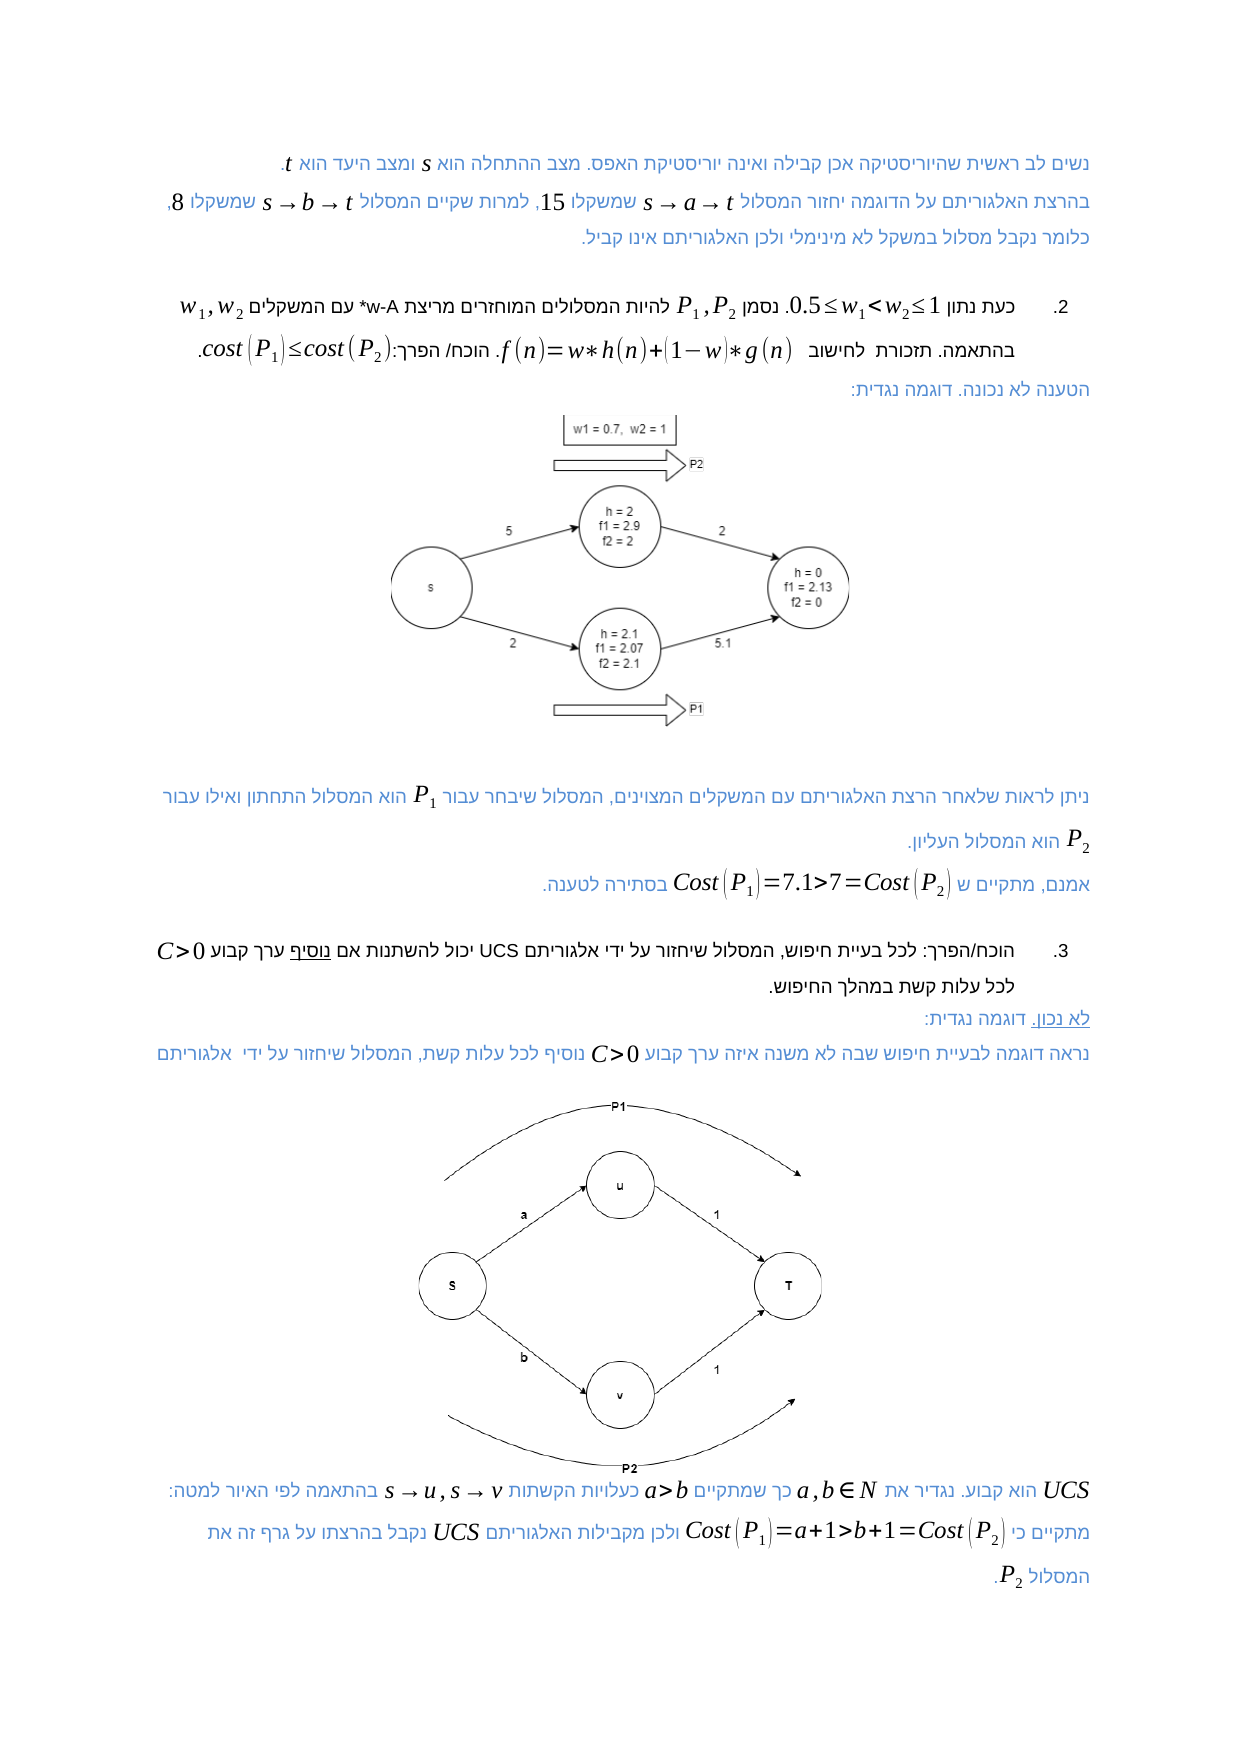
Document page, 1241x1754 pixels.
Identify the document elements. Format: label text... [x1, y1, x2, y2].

list הוכח/הפרך: לכל בעיית חיפוש, המסלול שיחזור על ידי אלגוריתם UCS יכול להשתנות אם נוסיף ערך קבוע לכל עלות קשת במהלך החיפוש. [150, 937, 1053, 997]
picture [418, 1098, 822, 1476]
text מתקיים כי ולכן מקבילות האלגוריתם נקבל בהרצתו על גרף זה את המסלול . [150, 1516, 1090, 1592]
list כעת נתון . נסמן להיות המסלולים המוחזרים מריצת w-A* עם המשקלים בהתאמה. תזכורת לחישוב . הוכח/ הפרך:. [150, 291, 1053, 368]
text לא נכון. דוגמה נגדית: [150, 1008, 1090, 1029]
text ניתן לראות שלאחר הרצת האלגוריתם עם המשקלים המצוינים, המסלול שיבחר עבור הוא המסלול התחתון ואילו עבור הוא המסלול העליון. אמנם, מתקיים ש בסתירה לטענה. [150, 781, 1090, 902]
picture [391, 415, 850, 727]
text נשים לב ראשית שהיוריסטיקה אכן קבילה ואינה יוריסטיקת האפס. מצב ההתחלה הוא ומצב היעד הוא . בהרצת האלגוריתם על הדוגמה יחזור המסלול שמשקלו , למרות שקיים המסלול שמשקלו , כלומר נקבל מסלול במשקל לא מינימלי ולכן האלגוריתם אינו קביל. [150, 150, 1090, 248]
text הטענה לא נכונה. דוגמה נגדית: [150, 379, 1090, 400]
